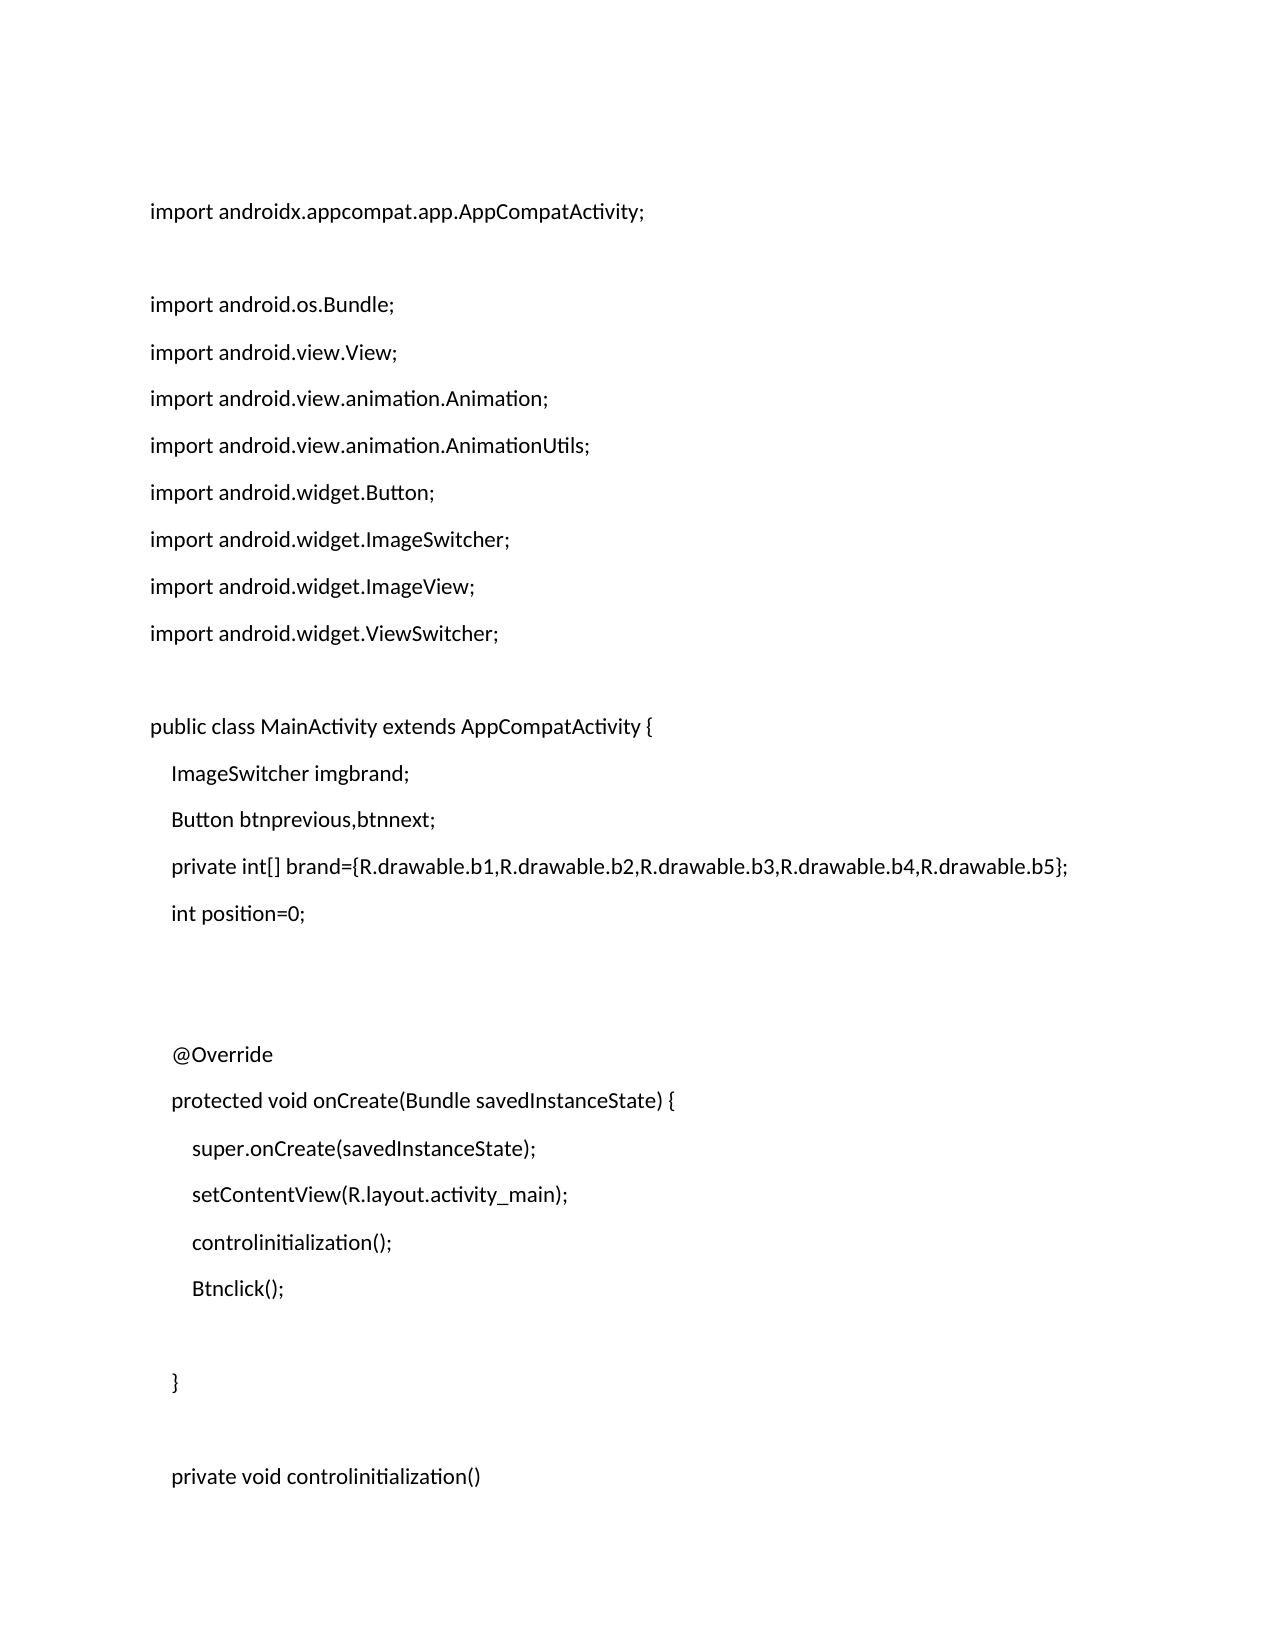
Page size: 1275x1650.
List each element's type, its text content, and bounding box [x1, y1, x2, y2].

text Btnclick(); [192, 1274, 1139, 1302]
text protected void onCreate(Bundle savedInstanceState) { super.onCreate(savedInstanceState); setContentView(R.layout.activity_main); controlinitialization(); [171, 1087, 678, 1256]
text public class MainActivity extends AppCompatActivity { ImageSwitcher imgbrand; [150, 712, 656, 787]
text import android.view.animation.Animation; import android.view.animation.AnimationUtils; import android.widget.Button; [150, 384, 593, 507]
text private int[] brand={R.drawable.b1,R.drawable.b2,R.drawable.b3,R.drawable.b4,R.drawable.b5}; int position=0; [171, 852, 1072, 927]
text } [171, 1368, 1139, 1396]
text import android.widget.ImageSwitcher; import android.widget.ImageView; import android.widget.ViewSwitcher; [150, 526, 513, 647]
text import androidx.appcompat.app.AppCompatActivity; [150, 197, 1139, 225]
text @Override [171, 1040, 1139, 1068]
text private void controlinitialization() [171, 1462, 1139, 1490]
text import android.os.Bundle; import android.view.View; [150, 291, 400, 366]
text Button btnprevious,btnnext; [171, 806, 1139, 833]
